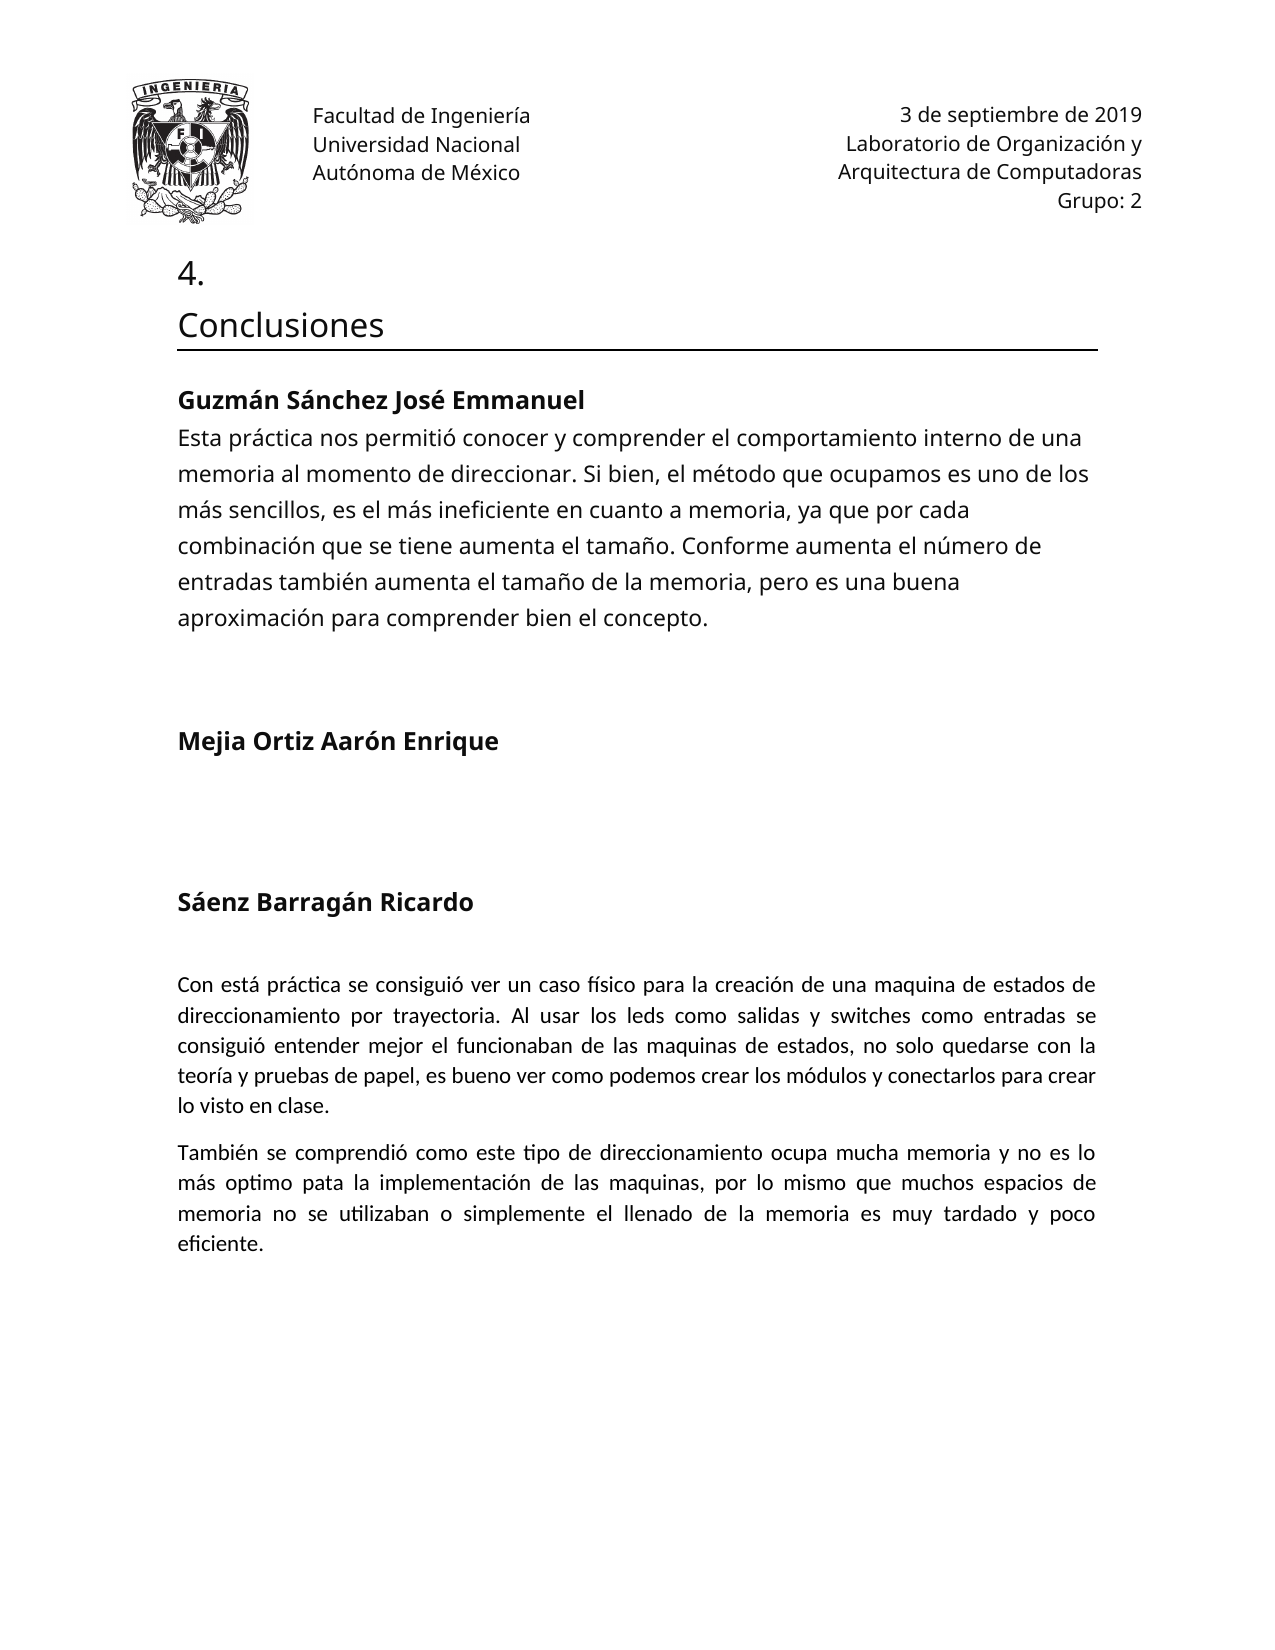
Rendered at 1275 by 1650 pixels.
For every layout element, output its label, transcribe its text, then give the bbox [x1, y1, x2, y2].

text También se comprendió como este tipo de direccionamiento ocupa mucha memoria y no es lo más optimo pata la implementación de las maquinas, por lo mismo que muchos espacios de memoria no se utilizaban o simplemente el llenado de la memoria es muy tardado y poco eficiente. [177, 1138, 1098, 1257]
text Con está práctica se consiguió ver un caso físico para la creación de una maquina de estados de direccionamiento por trayectoria. Al usar los leds como salidas y switches como entradas se consiguió entender mejor el funcionaban de las maquinas de estados, no solo quedarse con la teoría y pruebas de papel, es bueno ver como podemos crear los módulos y conectarlos para crear lo visto en clase. [177, 971, 1098, 1119]
picture [126, 73, 254, 225]
subtitle Sáenz Barragán Ricardo [177, 884, 1098, 919]
text Esta práctica nos permitió conocer y comprender el comportamiento interno de una memoria al momento de direccionar. Si bien, el método que ocupamos es uno de los más sencillos, es el más ineficiente en cuanto a memoria, ya que por cada combinación que se tiene aumenta el tamaño. Conforme aumenta el número de entradas también aumenta el tamaño de la memoria, pero es una buena aproximación para comprender bien el concepto. [177, 422, 1098, 633]
subtitle Mejia Ortiz Aarón Enrique [177, 723, 1098, 758]
subtitle Conclusiones [177, 173, 1098, 349]
subtitle Guzmán Sánchez José Emmanuel [177, 383, 1098, 417]
